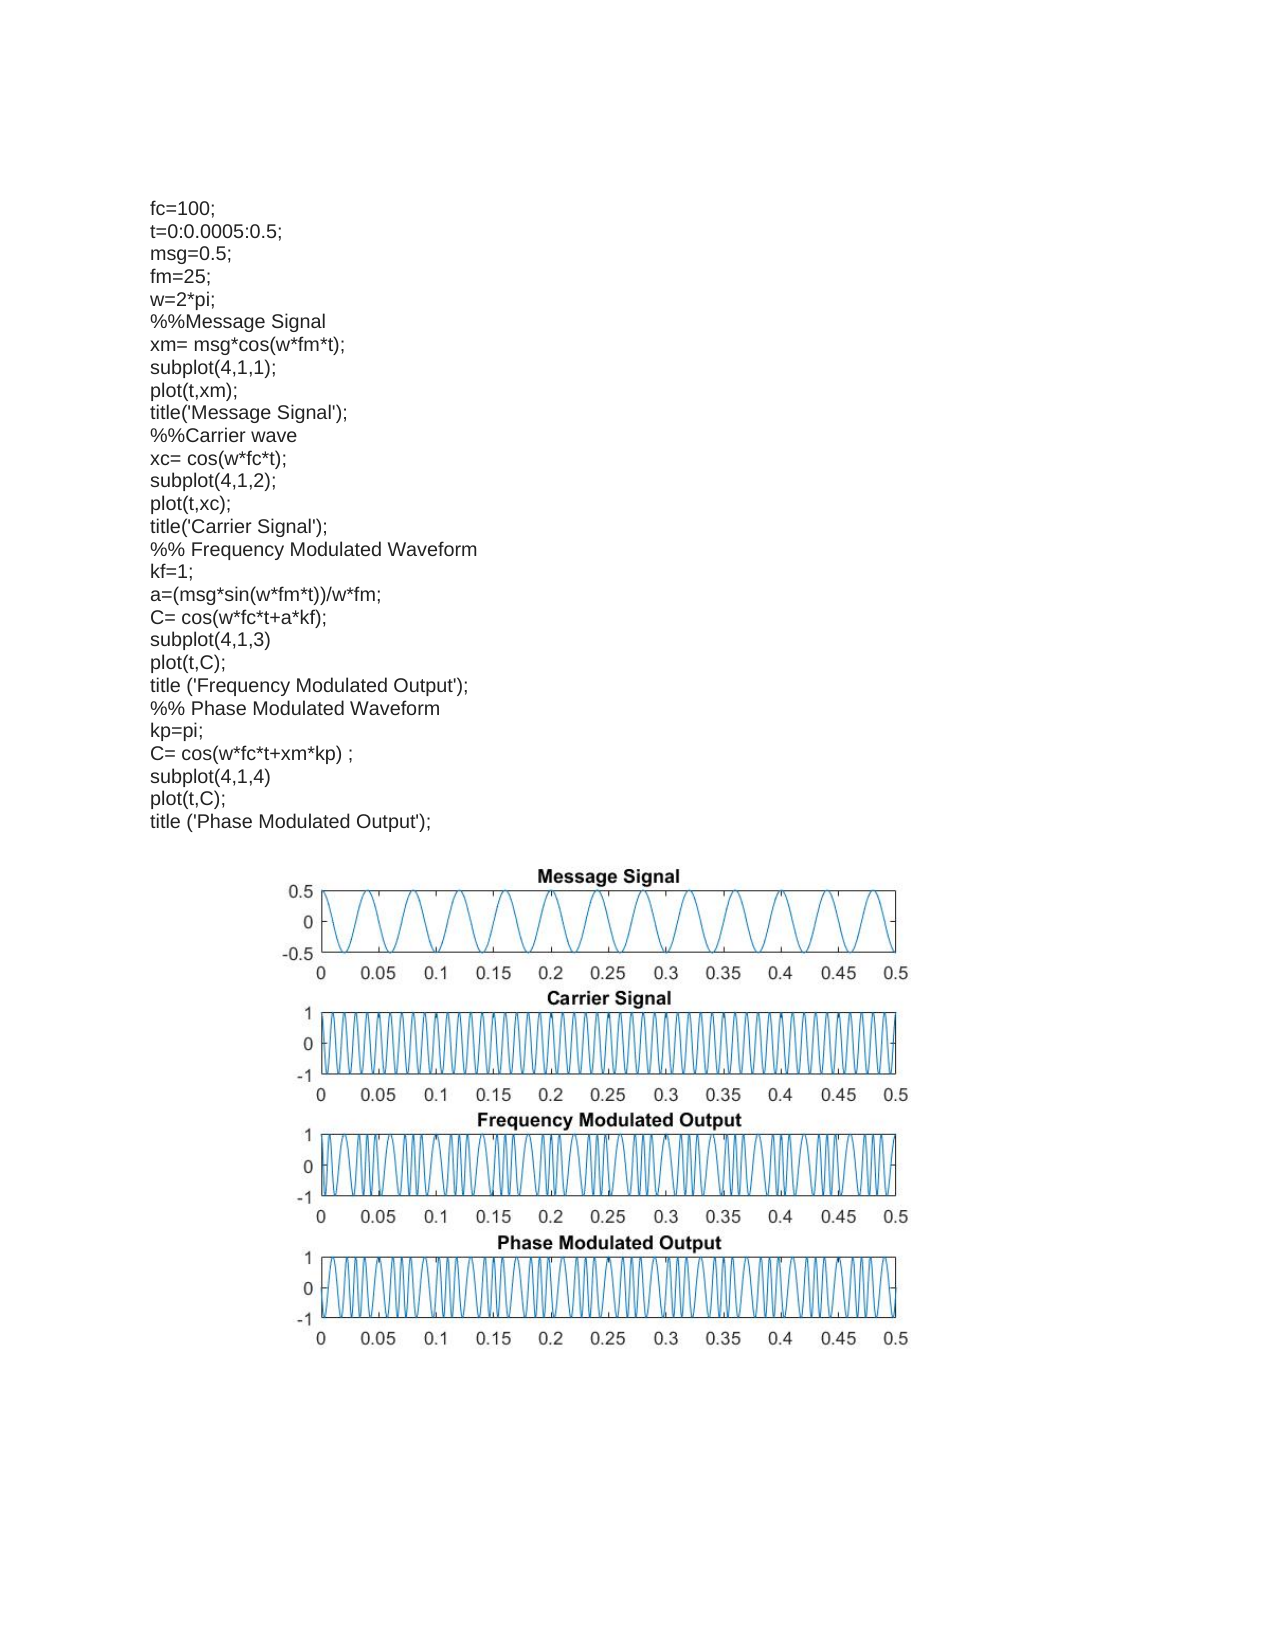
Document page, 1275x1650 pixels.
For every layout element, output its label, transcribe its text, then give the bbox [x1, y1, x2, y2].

text kf=1; [150, 560, 1125, 583]
text subplot(4,1,1); [150, 356, 1125, 378]
text subplot(4,1,4) [150, 764, 1125, 787]
text kp=pi; [150, 719, 1125, 742]
text subplot(4,1,2); [150, 469, 1125, 492]
text fm=25; [150, 265, 1125, 288]
text title('Message Signal'); [150, 401, 1125, 424]
text %% Frequency Modulated Waveform [150, 537, 1125, 560]
text %%Message Signal [150, 310, 1125, 333]
text fc=100; [150, 197, 1125, 219]
picture [225, 832, 965, 1388]
text C= cos(w*fc*t+a*kf); [150, 606, 1125, 628]
text %%Carrier wave [150, 424, 1125, 447]
text title ('Frequency Modulated Output'); [150, 674, 1125, 696]
text w=2*pi; [150, 288, 1125, 310]
text title('Carrier Signal'); [150, 515, 1125, 537]
text %% Phase Modulated Waveform [150, 696, 1125, 719]
text xm= msg*cos(w*fm*t); [150, 333, 1125, 356]
text plot(t,C); [150, 787, 1125, 810]
text subplot(4,1,3) [150, 628, 1125, 651]
text plot(t,C); [150, 651, 1125, 674]
text title ('Phase Modulated Output'); [150, 810, 1125, 833]
text plot(t,xm); [150, 378, 1125, 401]
text plot(t,xc); [150, 492, 1125, 515]
text xc= cos(w*fc*t); [150, 447, 1125, 469]
text C= cos(w*fc*t+xm*kp) ; [150, 742, 1125, 764]
text a=(msg*sin(w*fm*t))/w*fm; [150, 583, 1125, 606]
text msg=0.5; [150, 242, 1125, 265]
text t=0:0.0005:0.5; [150, 219, 1125, 242]
